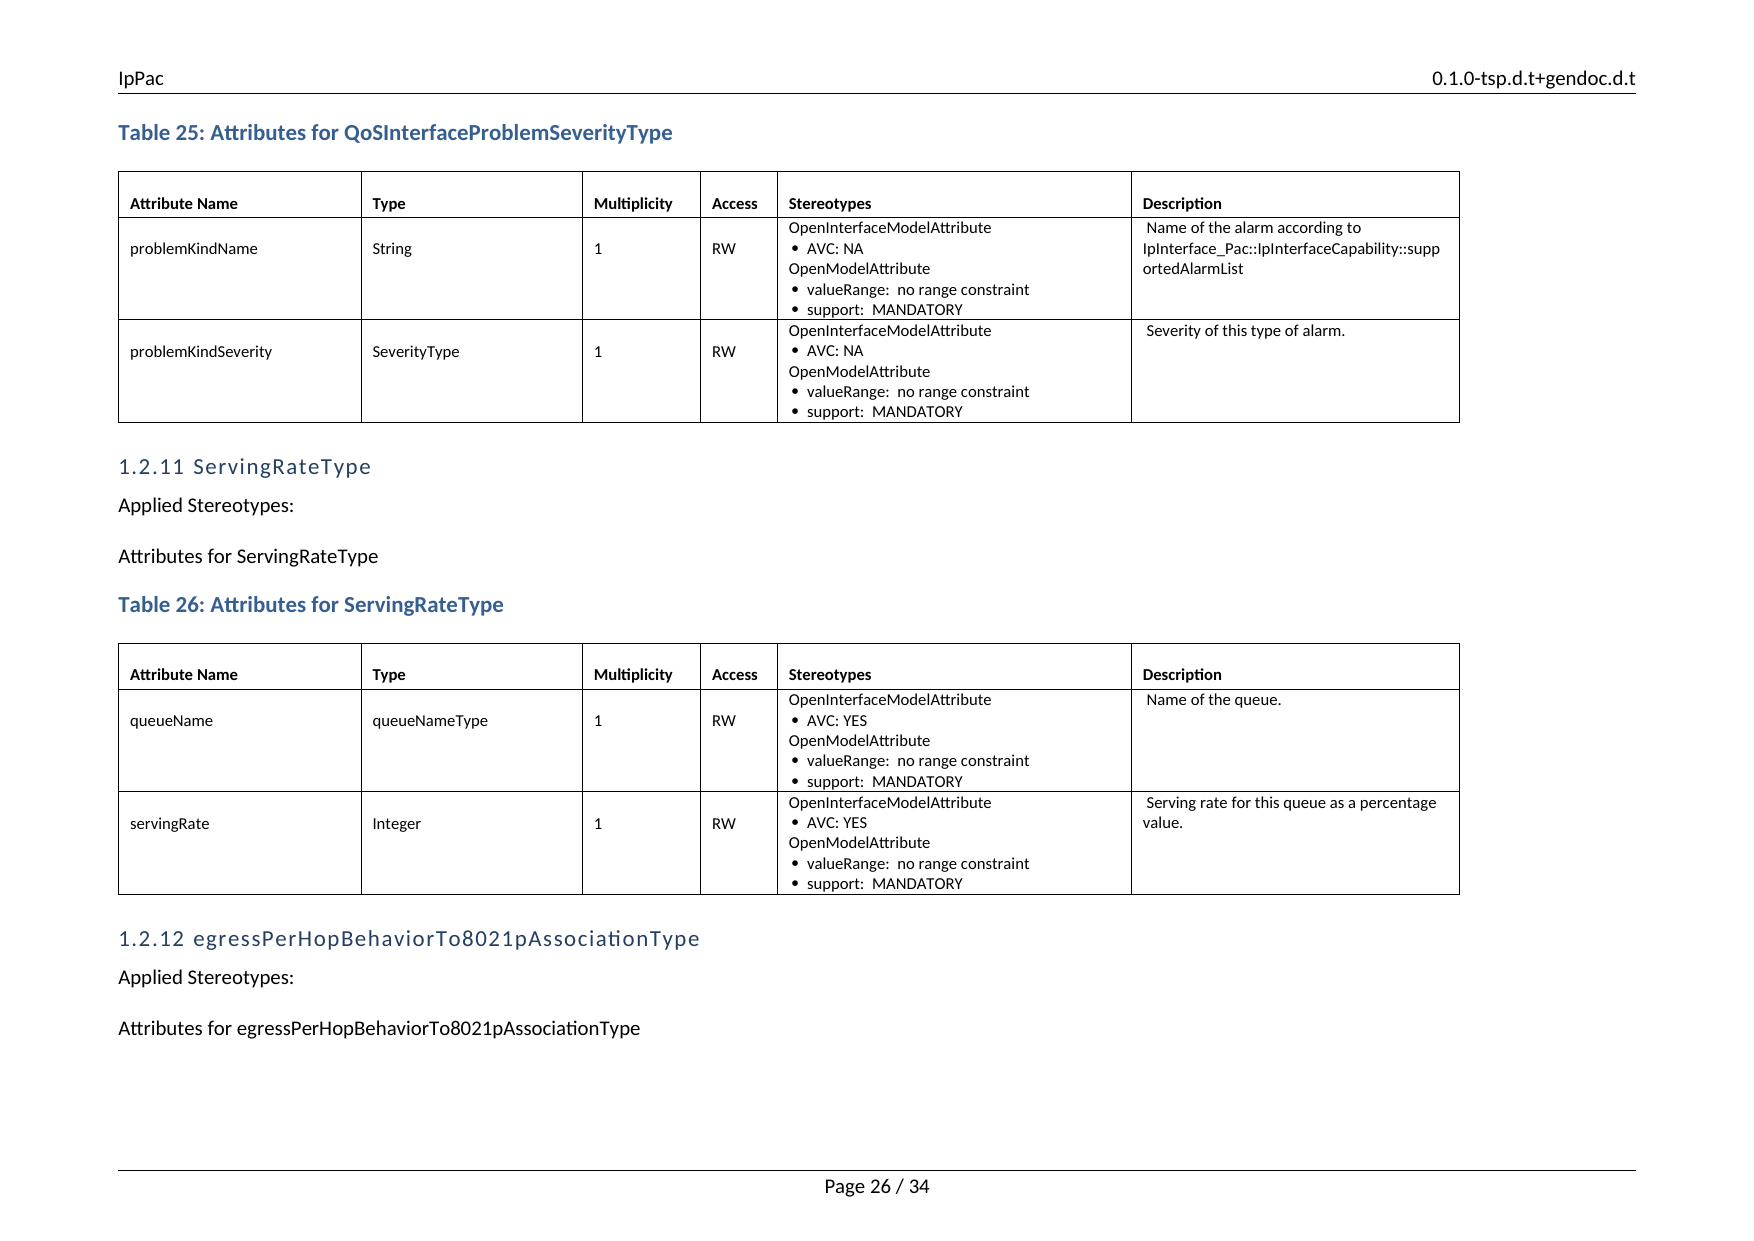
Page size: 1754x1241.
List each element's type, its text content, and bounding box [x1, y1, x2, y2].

table_cell queueNameType [362, 690, 582, 791]
table_cell Integer [362, 792, 582, 894]
table_cell problemKindName [119, 218, 361, 319]
table_header Access [701, 172, 777, 217]
table_header Stereotypes [778, 172, 1131, 217]
subtitle ServingRateType [118, 452, 1636, 480]
table_cell RW [701, 218, 777, 319]
table_cell Name of the queue. [1132, 690, 1459, 791]
table_header Multiplicity [583, 644, 700, 688]
text Applied Stereotypes: [118, 493, 1636, 518]
table_cell RW [701, 792, 777, 894]
table_cell Serving rate for this queue as a percentage value. [1132, 792, 1459, 894]
subtitle egressPerHopBehaviorTo8021pAssociationType [118, 924, 1636, 952]
table_header Multiplicity [583, 172, 700, 217]
table_cell RW [701, 320, 777, 422]
table_cell 1 [583, 792, 700, 894]
table_cell OpenInterfaceModelAttribute AVC: YES OpenModelAttribute valueRange: no range constraint support: MANDATORY [778, 690, 1131, 791]
table_cell problemKindSeverity [119, 320, 361, 422]
table_cell 1 [583, 320, 700, 422]
table_cell RW [701, 690, 777, 791]
table_header Attribute Name [119, 644, 361, 688]
table_cell String [362, 218, 582, 319]
table_cell Severity of this type of alarm. [1132, 320, 1459, 422]
table_cell OpenInterfaceModelAttribute AVC: NA OpenModelAttribute valueRange: no range constraint support: MANDATORY [778, 218, 1131, 319]
table_header Access [701, 644, 777, 688]
table_header Type [362, 172, 582, 217]
table_header Description [1132, 172, 1459, 217]
table_header Description [1132, 644, 1459, 688]
text Attributes for egressPerHopBehaviorTo8021pAssociationType [118, 1015, 1636, 1041]
table_cell SeverityType [362, 320, 582, 422]
table_header Stereotypes [778, 644, 1131, 688]
table_cell 1 [583, 690, 700, 791]
table_header Attribute Name [119, 172, 361, 217]
table_cell servingRate [119, 792, 361, 894]
table_cell 1 [583, 218, 700, 319]
text Attributes for ServingRateType [118, 543, 1636, 569]
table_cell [778, 792, 1131, 894]
text Applied Stereotypes: [118, 964, 1636, 990]
table_cell Name of the alarm according to IpInterface_Pac::IpInterfaceCapability::supportedAlarmList [1132, 218, 1459, 319]
table_cell queueName [119, 690, 361, 791]
table_cell OpenInterfaceModelAttribute AVC: NA OpenModelAttribute valueRange: no range constraint support: MANDATORY [778, 320, 1131, 422]
table_header Type [362, 644, 582, 688]
